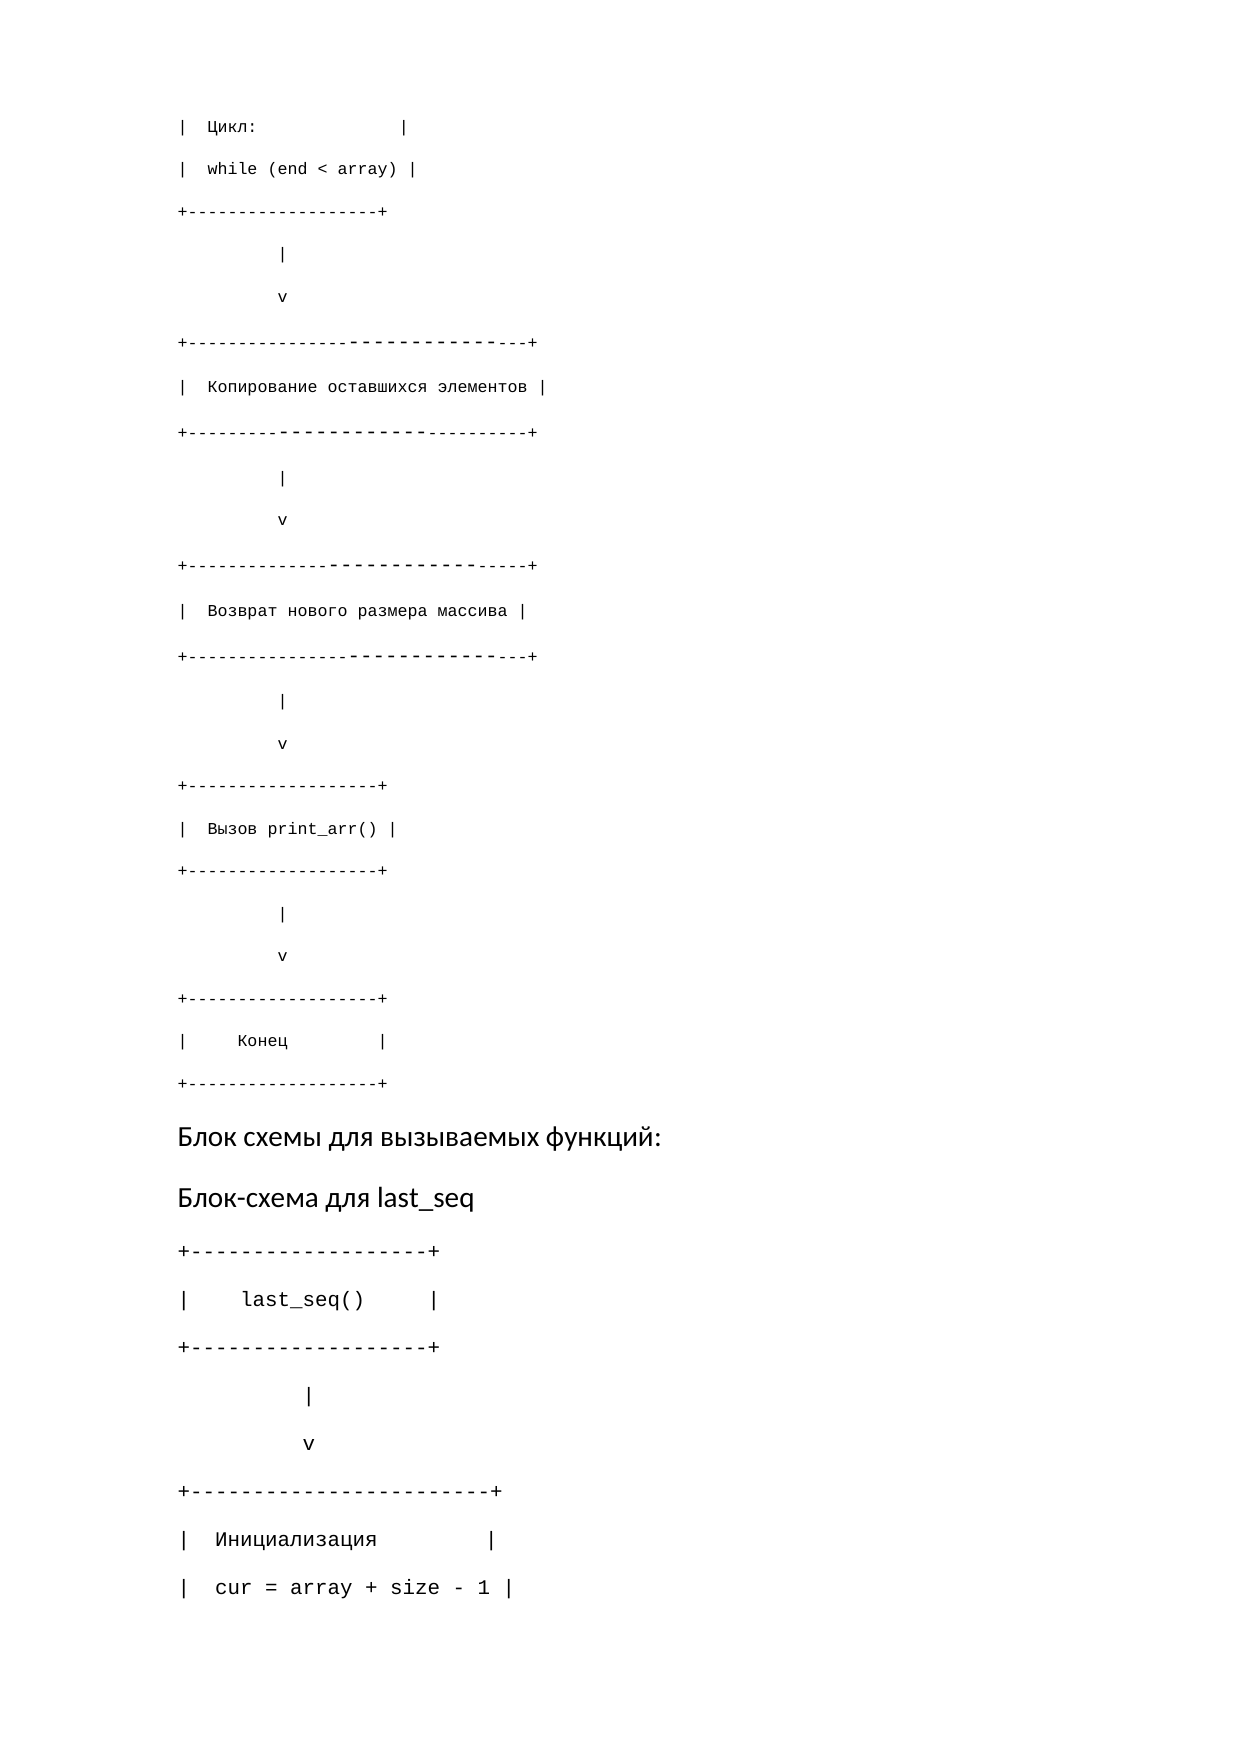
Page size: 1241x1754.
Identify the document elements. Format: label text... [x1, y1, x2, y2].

text | [177, 1385, 1152, 1409]
text +-------------------+ [177, 1241, 1152, 1265]
text v [177, 1433, 1152, 1457]
text v [177, 735, 1152, 754]
text | Конец | [177, 1033, 1152, 1052]
text | Копирование оставшихся элементов | [177, 379, 1152, 397]
text +-------------------+ [177, 990, 1152, 1009]
text | last_seq() | [177, 1289, 1152, 1313]
text Блок схемы для вызываемых функций: [177, 1118, 1152, 1153]
text +-------------------------------+ [177, 554, 1152, 578]
text +-------------------+ [177, 203, 1152, 222]
text +-------------------+ [177, 863, 1152, 882]
text | [177, 693, 1152, 712]
text +-------------------+ [177, 1337, 1152, 1361]
text | [177, 469, 1152, 488]
text | while (end < array) | [177, 161, 1152, 179]
text v [177, 288, 1152, 307]
text +-------------------------------+ [177, 331, 1152, 354]
text +-------------------------------+ [177, 421, 1152, 445]
text Блок-схема для last_seq [177, 1179, 1152, 1215]
text | [177, 246, 1152, 264]
text +-------------------+ [177, 1075, 1152, 1094]
text | Возврат нового размера массива | [177, 602, 1152, 621]
text | Цикл: | [177, 118, 1152, 137]
text | Вызов print_arr() | [177, 820, 1152, 839]
text | Инициализация | [177, 1529, 1152, 1553]
text | cur = array + size - 1 | [177, 1577, 1152, 1601]
text v [177, 948, 1152, 967]
text +-------------------------------+ [177, 645, 1152, 668]
text +-------------------+ [177, 778, 1152, 797]
text | [177, 905, 1152, 924]
text v [177, 512, 1152, 531]
text +------------------------+ [177, 1481, 1152, 1505]
